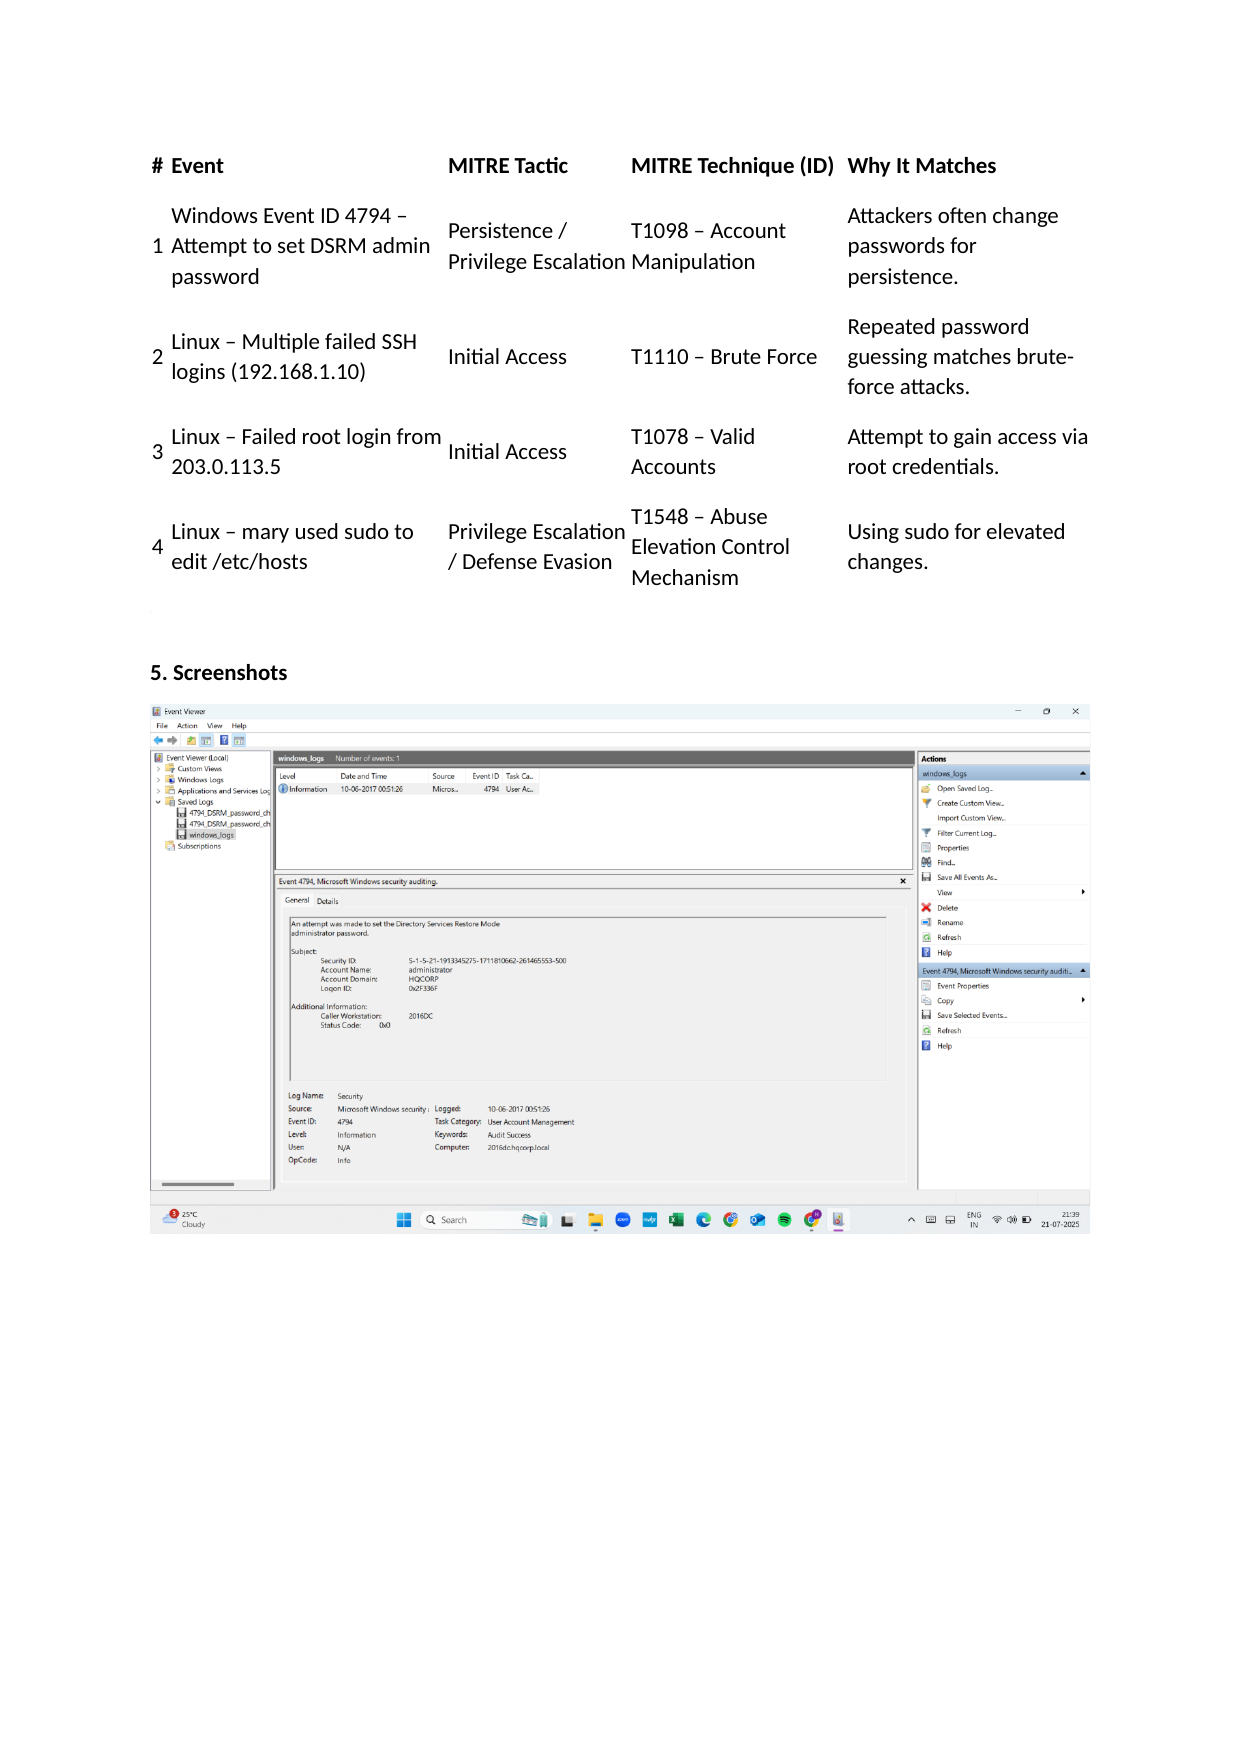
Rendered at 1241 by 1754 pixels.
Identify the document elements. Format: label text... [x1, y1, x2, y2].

table_cell Initial Access [446, 421, 629, 501]
table_header MITRE Technique (ID) [629, 150, 846, 200]
table_cell 4 [150, 501, 169, 611]
table_cell Initial Access [446, 310, 629, 421]
table_cell T1548 – Abuse Elevation Control Mechanism [629, 501, 846, 611]
table_cell Attempt to gain access via root credentials. [846, 421, 1090, 501]
table_cell Linux – Failed root login from 203.0.113.5 [169, 421, 446, 501]
table_cell T1098 – Account Manipulation [629, 200, 846, 310]
table_cell T1110 – Brute Force [629, 310, 846, 421]
table_cell Persistence / Privilege Escalation [446, 200, 629, 310]
table_cell Windows Event ID 4794 – Attempt to set DSRM admin password [169, 200, 446, 310]
table_header Why It Matches [846, 150, 1090, 200]
table_cell Linux – mary used sudo to edit /etc/hosts [169, 501, 446, 611]
table_cell Linux – Multiple failed SSH logins (192.168.1.10) [169, 310, 446, 421]
table_cell Repeated password guessing matches brute-force attacks. [846, 310, 1090, 421]
table_header MITRE Tactic [446, 150, 629, 200]
table_cell 3 [150, 421, 169, 501]
table_header # [150, 150, 169, 200]
table_header Event [169, 150, 446, 200]
picture [150, 704, 1091, 1234]
table_cell Attackers often change passwords for persistence. [846, 200, 1090, 310]
table_cell 1 [150, 200, 169, 310]
table_cell T1078 – Valid Accounts [629, 421, 846, 501]
table_cell 2 [150, 310, 169, 421]
table_cell Using sudo for elevated changes. [846, 501, 1090, 611]
text 5. Screenshots [150, 658, 1090, 686]
table_cell Privilege Escalation / Defense Evasion [446, 501, 629, 611]
